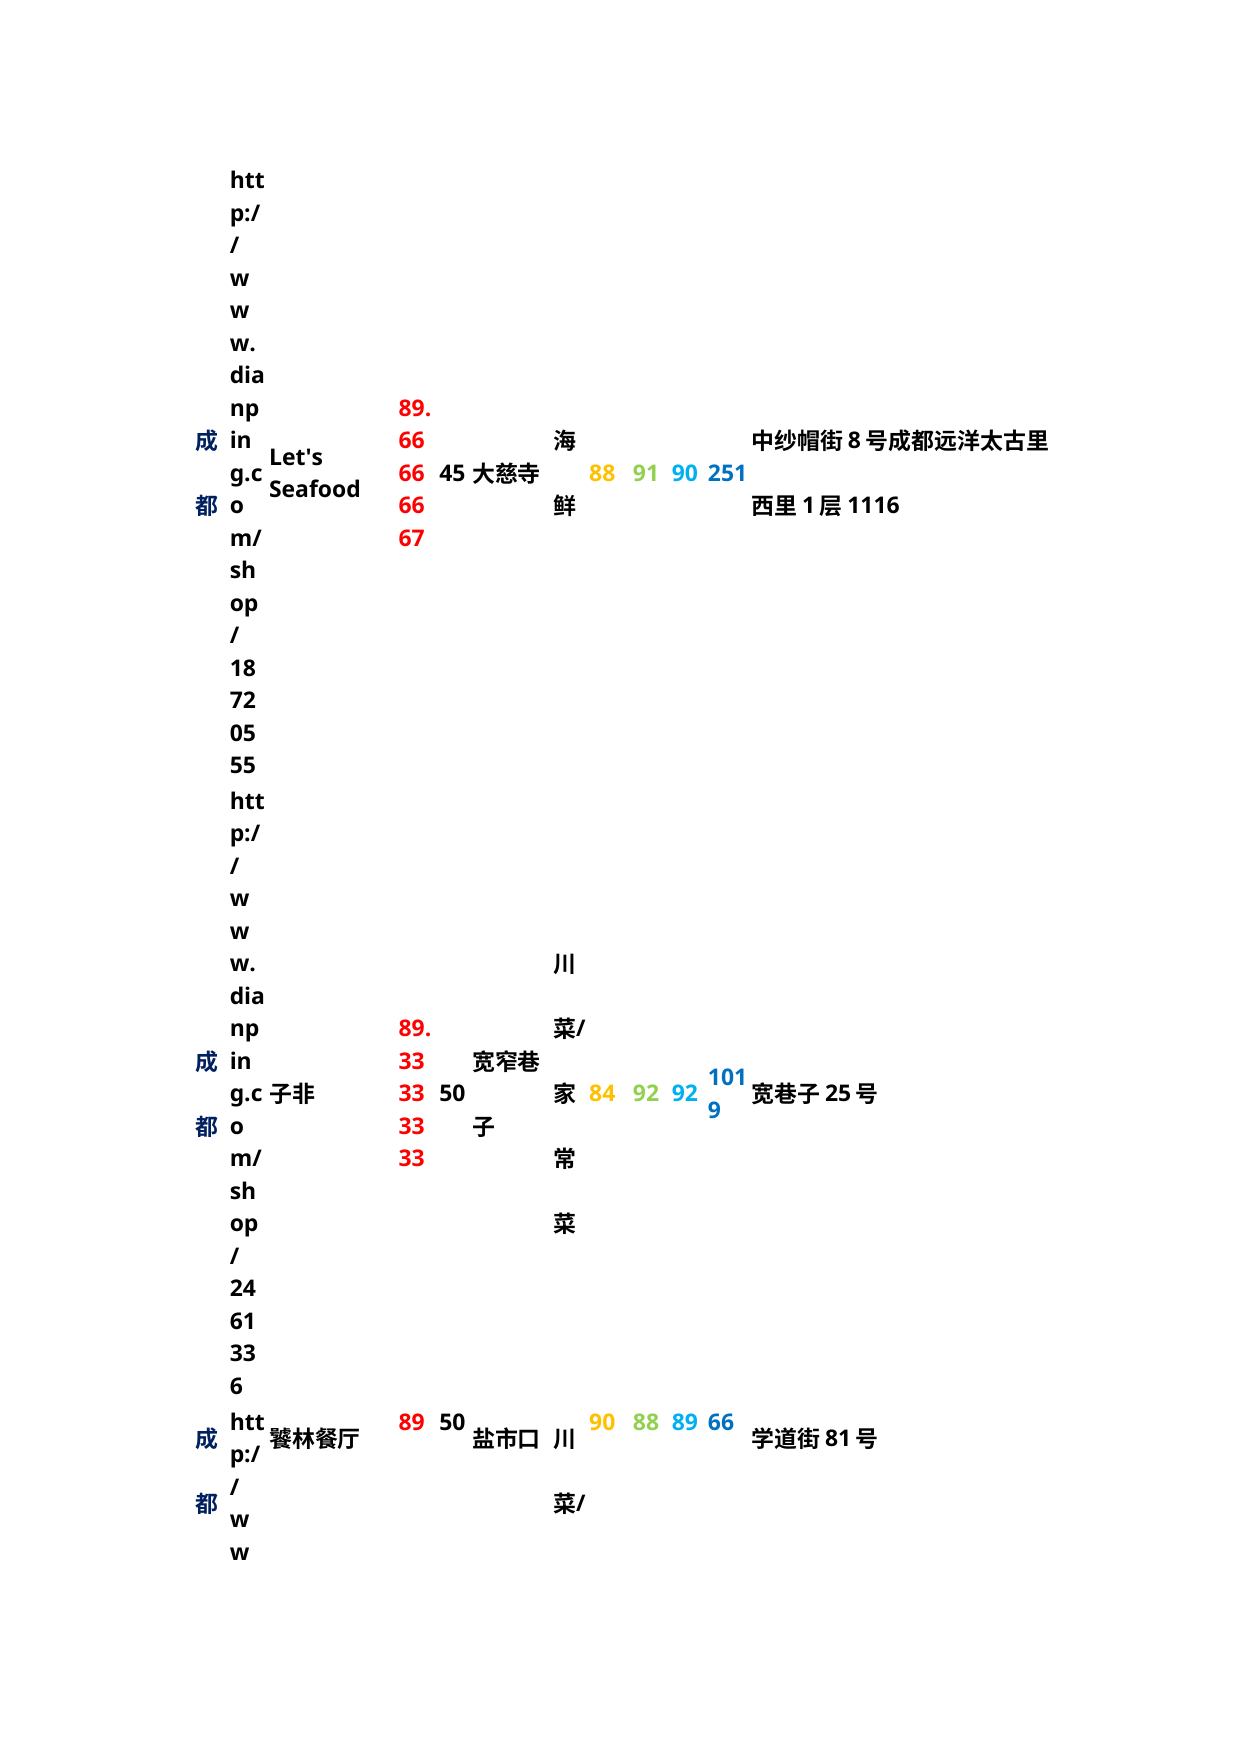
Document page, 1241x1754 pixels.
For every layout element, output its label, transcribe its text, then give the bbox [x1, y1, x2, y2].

table_cell 88 [587, 162, 631, 783]
table_cell 宽巷子25号 [750, 783, 1054, 1403]
table_cell 84 [587, 783, 631, 1403]
table_cell 大慈寺 [470, 162, 551, 783]
table_cell 成都 [186, 783, 228, 1403]
table_cell http://www.dianping.com/shop/18720555 [228, 162, 267, 783]
table_cell 学道街81号 [750, 1403, 1054, 1569]
table_cell 50 [434, 783, 470, 1403]
table_cell Let's Seafood [267, 162, 397, 783]
table_cell 成都 [186, 1403, 228, 1569]
table_cell 50 [434, 1403, 470, 1569]
table_cell http://www.dianping.com/shop/2461336 [228, 783, 267, 1403]
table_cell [228, 1403, 267, 1569]
table_cell 92 [670, 783, 706, 1403]
table_cell 饕林餐厅 [267, 1403, 397, 1569]
table_cell 89.66666667 [397, 162, 434, 783]
table_cell 45 [434, 162, 470, 783]
table_cell 89 [670, 1403, 706, 1569]
table_cell 川菜/家常菜 [551, 1403, 587, 1569]
table_cell 89.33333333 [397, 783, 434, 1403]
table_cell 251 [706, 162, 750, 783]
table_cell 89 [397, 1403, 434, 1569]
table_cell 中纱帽街8号成都远洋太古里西里1层1116 [750, 162, 1054, 783]
table_cell 88 [631, 1403, 670, 1569]
table_cell 宽窄巷子 [470, 783, 551, 1403]
table_cell 盐市口 [470, 1403, 551, 1569]
table_cell 子非 [267, 783, 397, 1403]
table_cell 成都 [186, 162, 228, 783]
table_cell 海鲜 [551, 162, 587, 783]
table_cell 91 [631, 162, 670, 783]
table_cell 1019 [706, 783, 750, 1403]
table_cell 90 [587, 1403, 631, 1569]
table_cell 90 [670, 162, 706, 783]
table_cell 92 [631, 783, 670, 1403]
table_cell 66 [706, 1403, 750, 1569]
table_cell 川菜/家常菜 [551, 783, 587, 1403]
